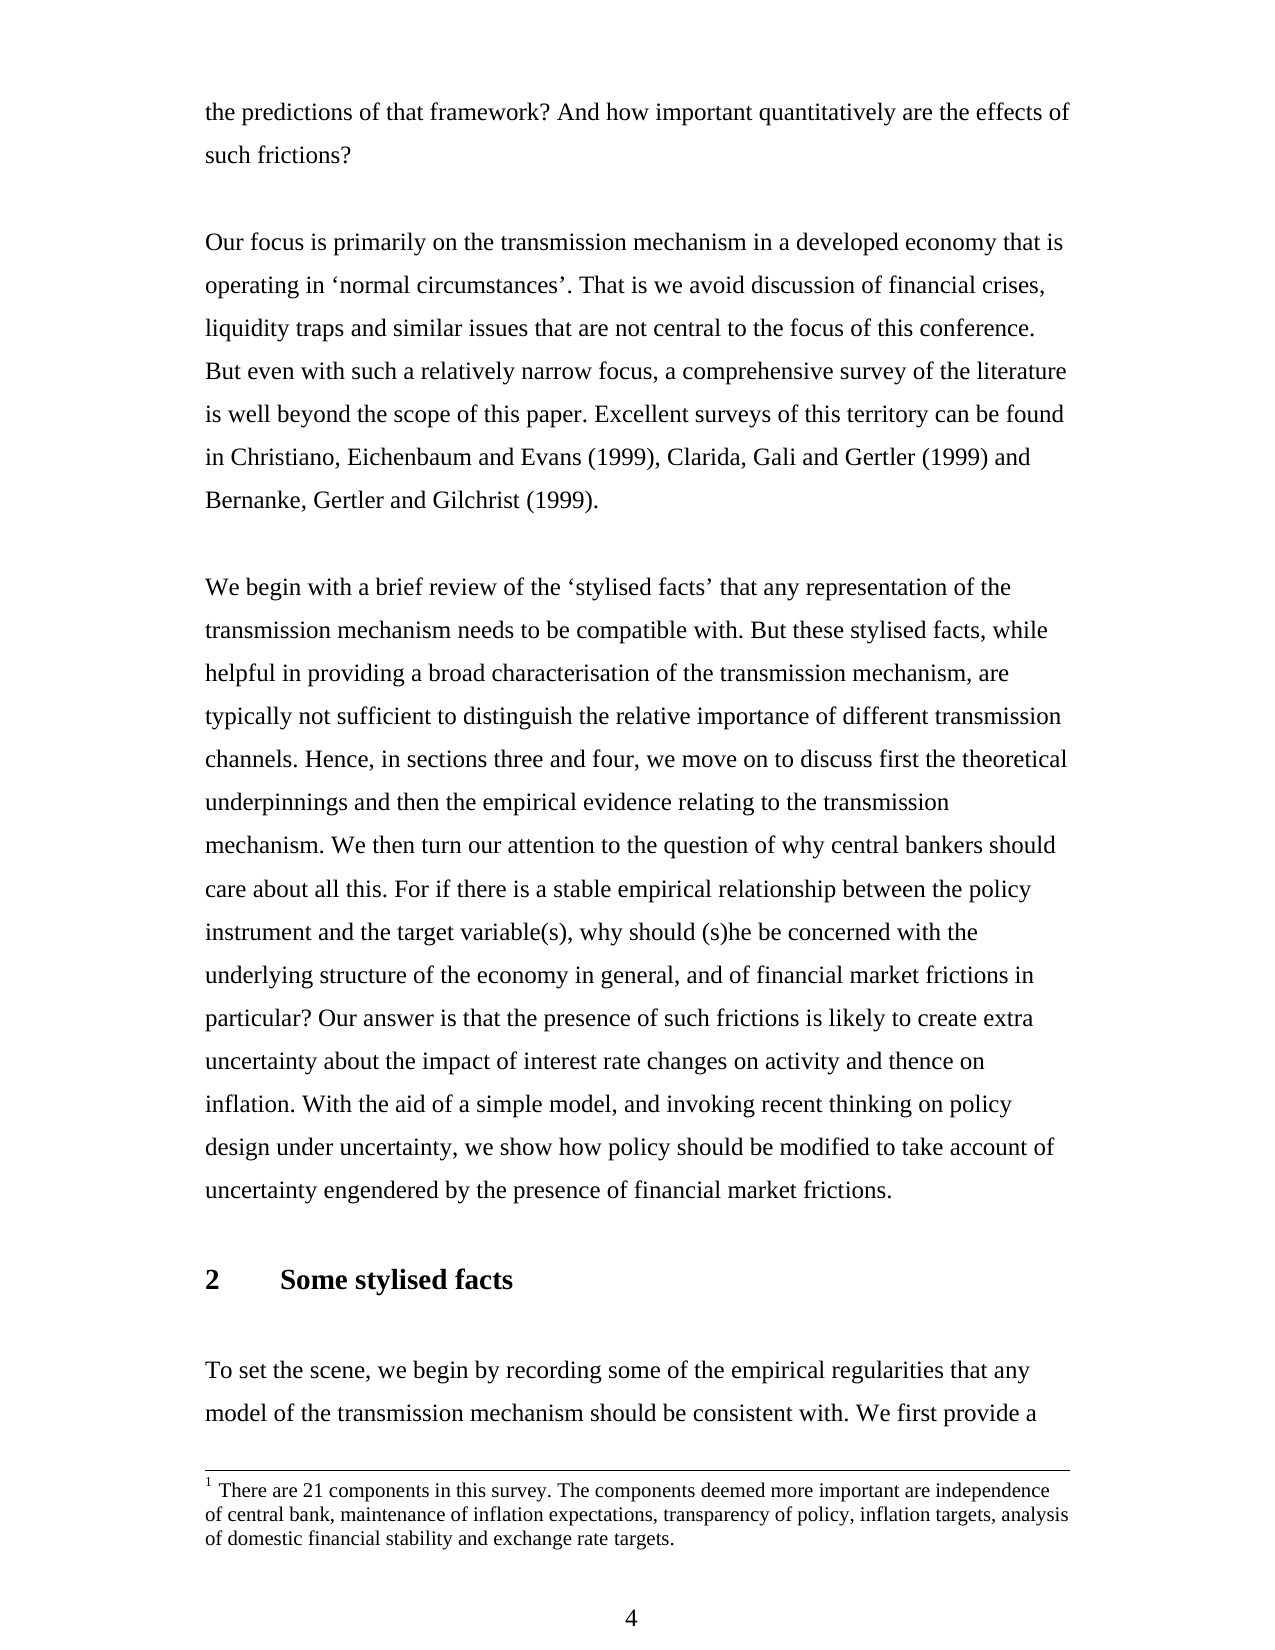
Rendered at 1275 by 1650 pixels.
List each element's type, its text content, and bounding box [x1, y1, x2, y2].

text the predictions of that framework? And how important quantitatively are the effects of such frictions? [205, 97, 1072, 169]
text 1 There are 21 components in this survey. The components deemed more important are independence of central bank, maintenance of inflation expectations, transparency of policy, inflation targets, analysis of domestic financial stability and exchange rate targets. [205, 1469, 1069, 1550]
text We begin with a brief review of the ‘stylised facts’ that any representation of the transmission mechanism needs to be compatible with. But these stylised facts, while helpful in providing a broad characterisation of the transmission mechanism, are typically not sufficient to distinguish the relative importance of different transmission channels. Hence, in sections three and four, we move on to discuss first the theoretical underpinnings and then the empirical evidence relating to the transmission mechanism. We then turn our attention to the question of why central bankers should care about all this. For if there is a stable empirical relationship between the policy instrument and the target variable(s), why should (s)he be concerned with the underlying structure of the economy in general, and of financial market frictions in particular? Our answer is that the presence of such frictions is likely to create extra uncertainty about the impact of interest rate changes on activity and thence on inflation. With the aid of a simple model, and invoking recent thinking on policy design under uncertainty, we show how policy should be modified to take account of uncertainty engendered by the presence of financial market frictions. [205, 572, 1070, 1204]
text Our focus is primarily on the transmission mechanism in a developed economy that is operating in ‘normal circumstances’. That is we avoid discussion of financial crises, liquidity traps and similar issues that are not central to the focus of this conference. [205, 227, 1066, 342]
text But even with such a relatively narrow focus, a comprehensive survey of the literature is well beyond the scope of this paper. Excellent surveys of this territory can be found in Christiano, Eichenbaum and Evans (1999), Clarida, Gali and Gertler (1999) and Bernanke, Gertler and Gilchrist (1999). [205, 356, 1069, 514]
subtitle Some stylised facts [205, 1262, 1096, 1296]
text To set the scene, we begin by recording some of the empirical regularities that any model of the transmission mechanism should be consistent with. We first provide a [205, 1355, 1039, 1427]
